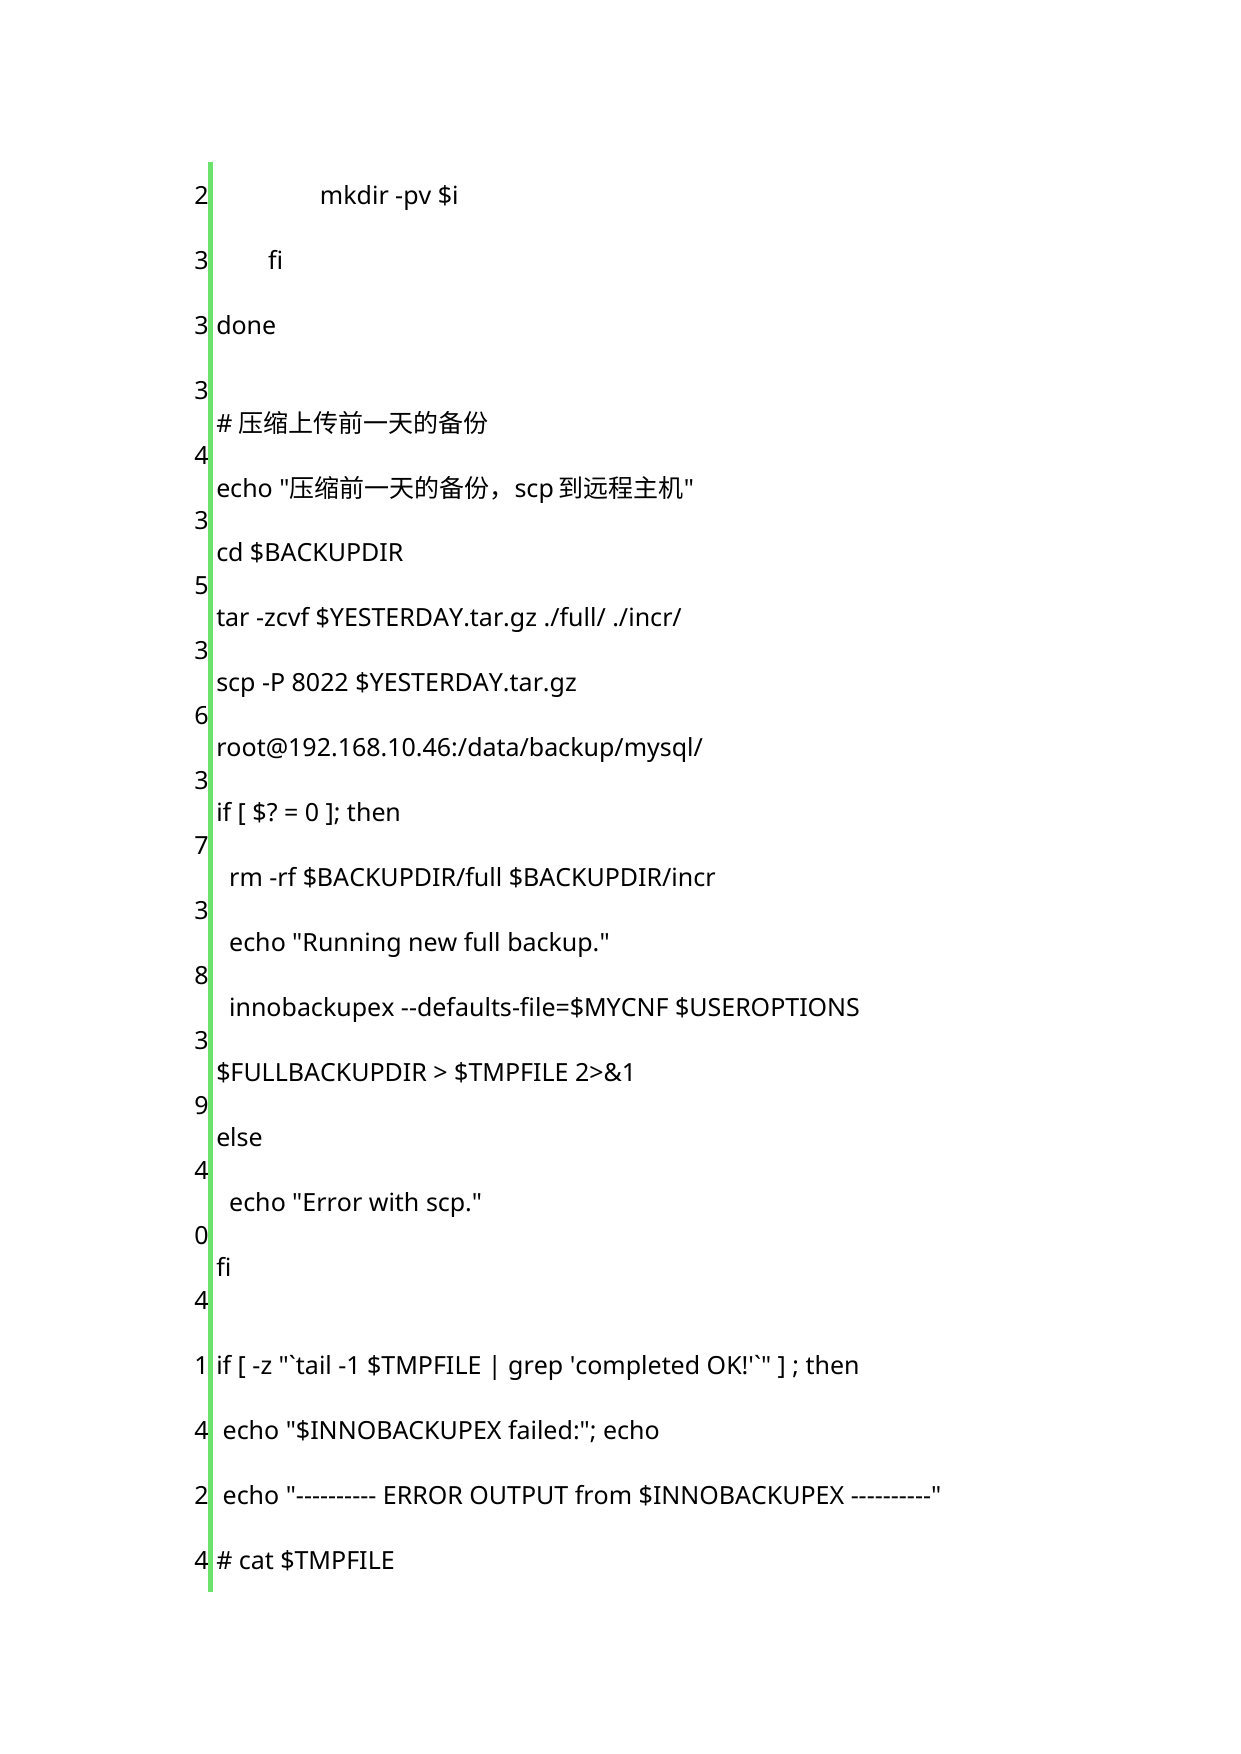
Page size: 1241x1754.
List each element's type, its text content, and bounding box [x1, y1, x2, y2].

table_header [216, 162, 1053, 1592]
table_header 1 2 3 4 5 6 7 8 9 10 11 12 13 14 15 16 17 18 19 20 21 22 23 24 25 26 27 28 29 30 31 32 33 34 35 36 37 38 39 40 41 42 43 44 45 46 47 48 49 50 51 52 [188, 162, 208, 1592]
